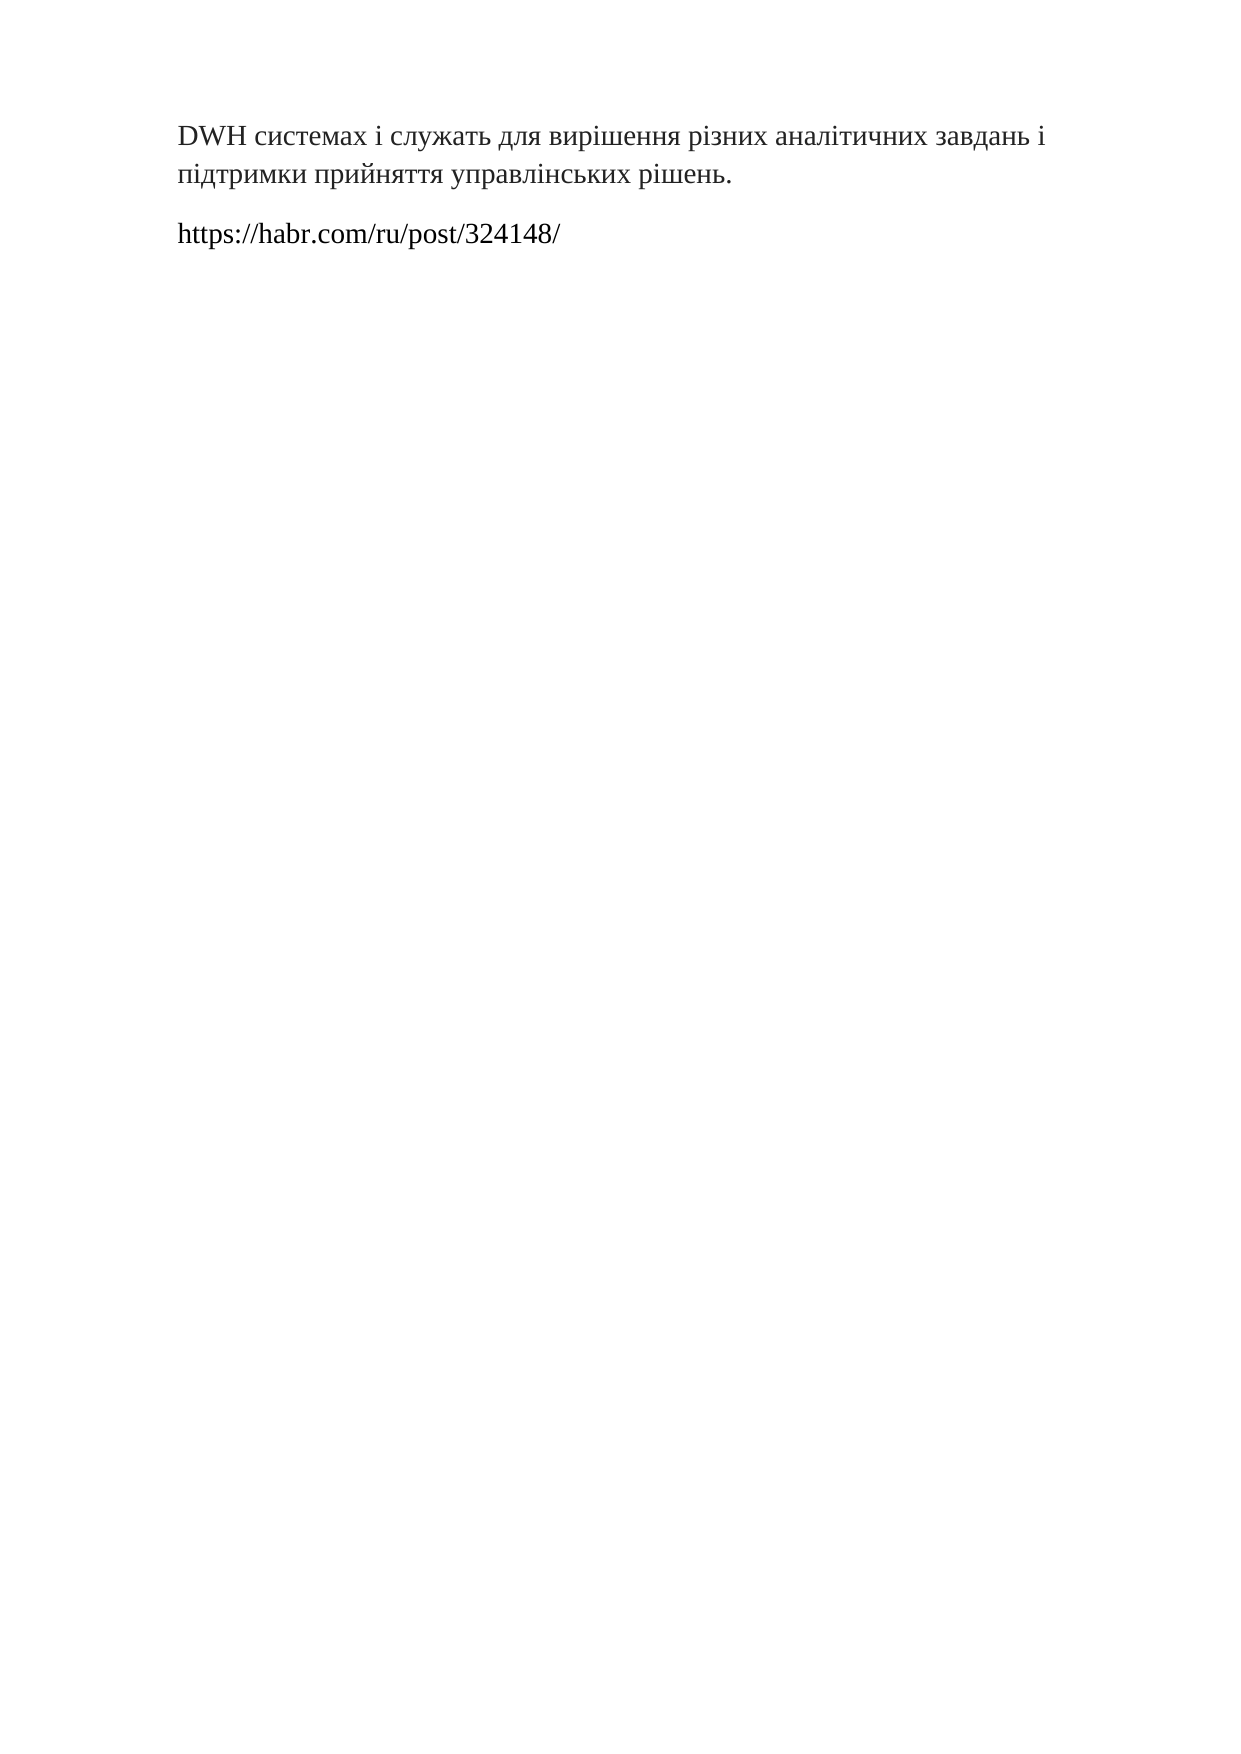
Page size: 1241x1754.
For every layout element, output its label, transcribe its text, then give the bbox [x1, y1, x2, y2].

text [177, 118, 1152, 190]
text https://habr.com/ru/post/324148/ [177, 216, 1152, 249]
